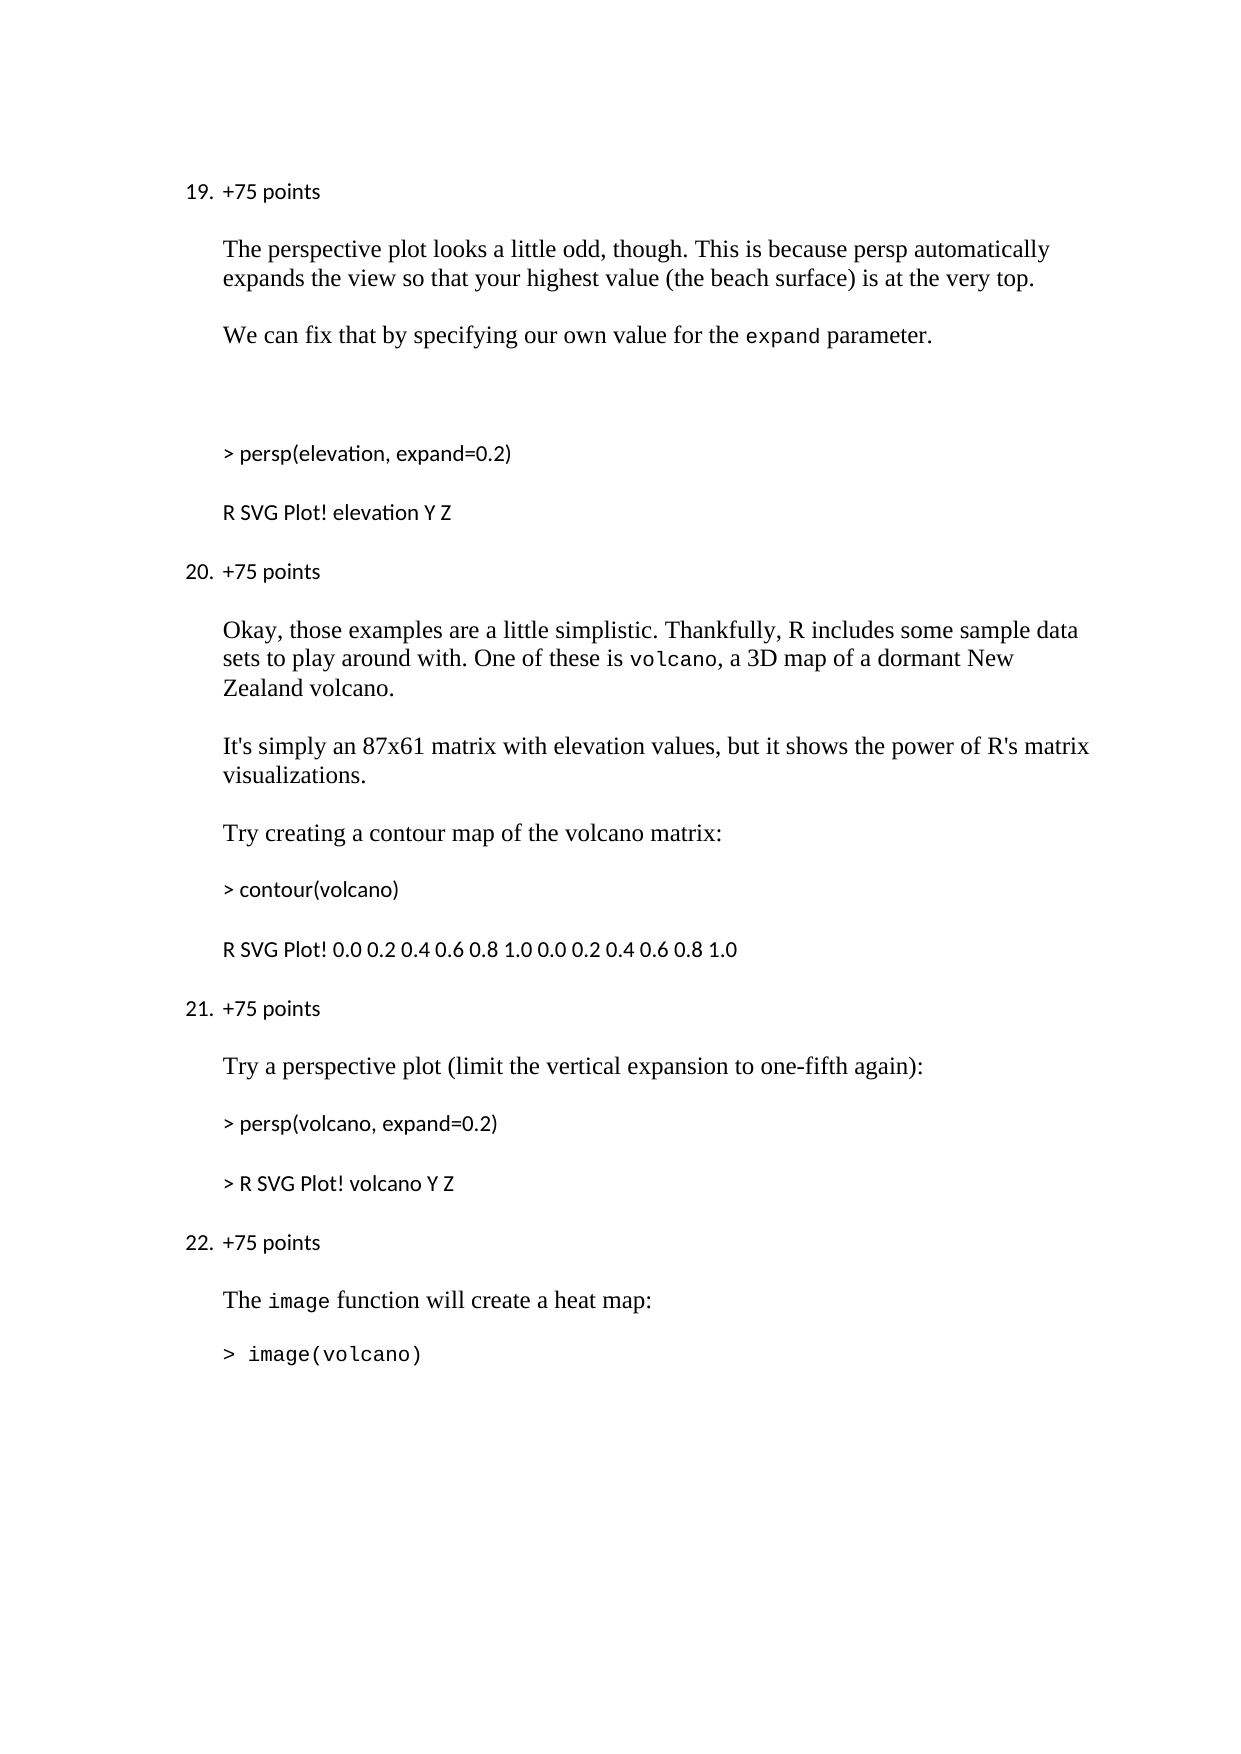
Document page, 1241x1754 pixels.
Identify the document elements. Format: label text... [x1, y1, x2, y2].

text R SVG Plot! elevation Y Z [223, 498, 1093, 526]
list +75 points [185, 557, 1093, 586]
text > persp(elevation, expand=0.2) [223, 439, 1093, 467]
list +75 points [185, 177, 1093, 205]
text The perspective plot looks a little odd, though. This is because persp automatically expands the view so that your highest value (the beach surface) is at the very top. [223, 234, 1093, 291]
text The image function will create a heat map: [223, 1285, 1093, 1315]
text Try a perspective plot (limit the vertical expansion to one-fifth again): [223, 1051, 1093, 1080]
list +75 points [185, 994, 1093, 1022]
text Okay, those examples are a little simplistic. Thankfully, R includes some sample data sets to play around with. One of these is volcano, a 3D map of a dormant New Zealand volcano. [223, 615, 1093, 702]
text > R SVG Plot! volcano Y Z [223, 1169, 1093, 1197]
text > persp(volcano, expand=0.2) [223, 1109, 1093, 1137]
text Try creating a contour map of the volcano matrix: [223, 818, 1093, 846]
text R SVG Plot! 0.0 0.2 0.4 0.6 0.8 1.0 0.0 0.2 0.4 0.6 0.8 1.0 [223, 935, 1093, 963]
list +75 points [185, 1228, 1093, 1256]
text > contour(volcano) [223, 876, 1093, 903]
text It's simply an 87x61 matrix with elevation values, but it shows the power of R's matrix visualizations. [223, 731, 1093, 788]
text We can fix that by specifying our own value for the expand parameter. [223, 321, 1093, 350]
text > image(volcano) [223, 1344, 1093, 1368]
